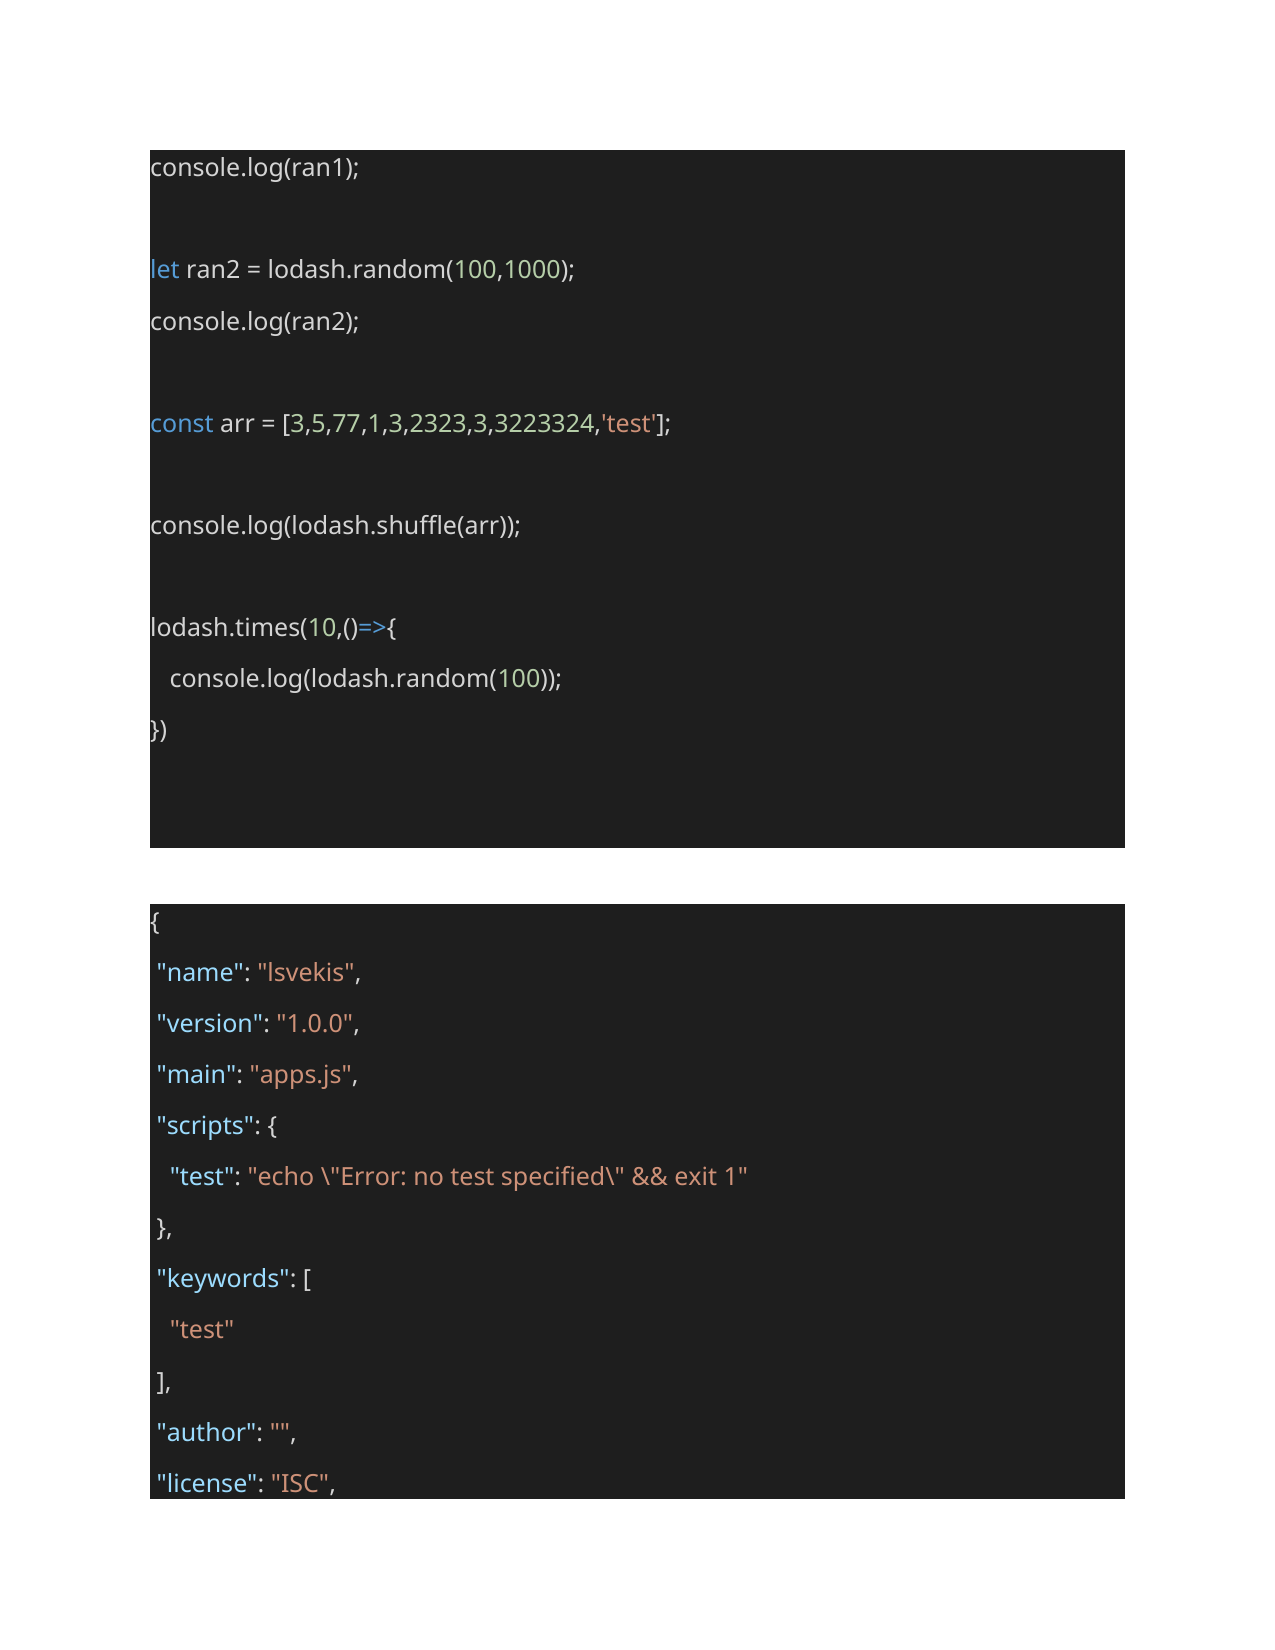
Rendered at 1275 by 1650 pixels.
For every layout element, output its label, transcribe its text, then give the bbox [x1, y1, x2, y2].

text "main": "apps.js", [150, 1057, 1125, 1091]
text }, [150, 1210, 1125, 1244]
text { [150, 904, 1125, 938]
text }) [150, 711, 1125, 746]
text console.log(ran1); [150, 150, 1125, 184]
text "author": "", [150, 1414, 1125, 1448]
text lodash.times(10,()=>{ [150, 609, 1125, 643]
text "license": "ISC", [150, 1465, 1125, 1499]
text console.log(ran2); [150, 303, 1125, 337]
text "keywords": [ [150, 1261, 1125, 1295]
text console.log(lodash.random(100)); [150, 660, 1125, 694]
text ], [150, 1363, 1125, 1397]
text console.log(lodash.shuffle(arr)); [150, 507, 1125, 541]
text "test": "echo \"Error: no test specified\" && exit 1" [150, 1159, 1125, 1193]
text const arr = [3,5,77,1,3,2323,3,3223324,'test']; [150, 405, 1125, 439]
text "version": "1.0.0", [150, 1006, 1125, 1040]
text "scripts": { [150, 1108, 1125, 1142]
text "name": "lsvekis", [150, 955, 1125, 989]
text let ran2 = lodash.random(100,1000); [150, 252, 1125, 286]
text "test" [150, 1312, 1125, 1346]
